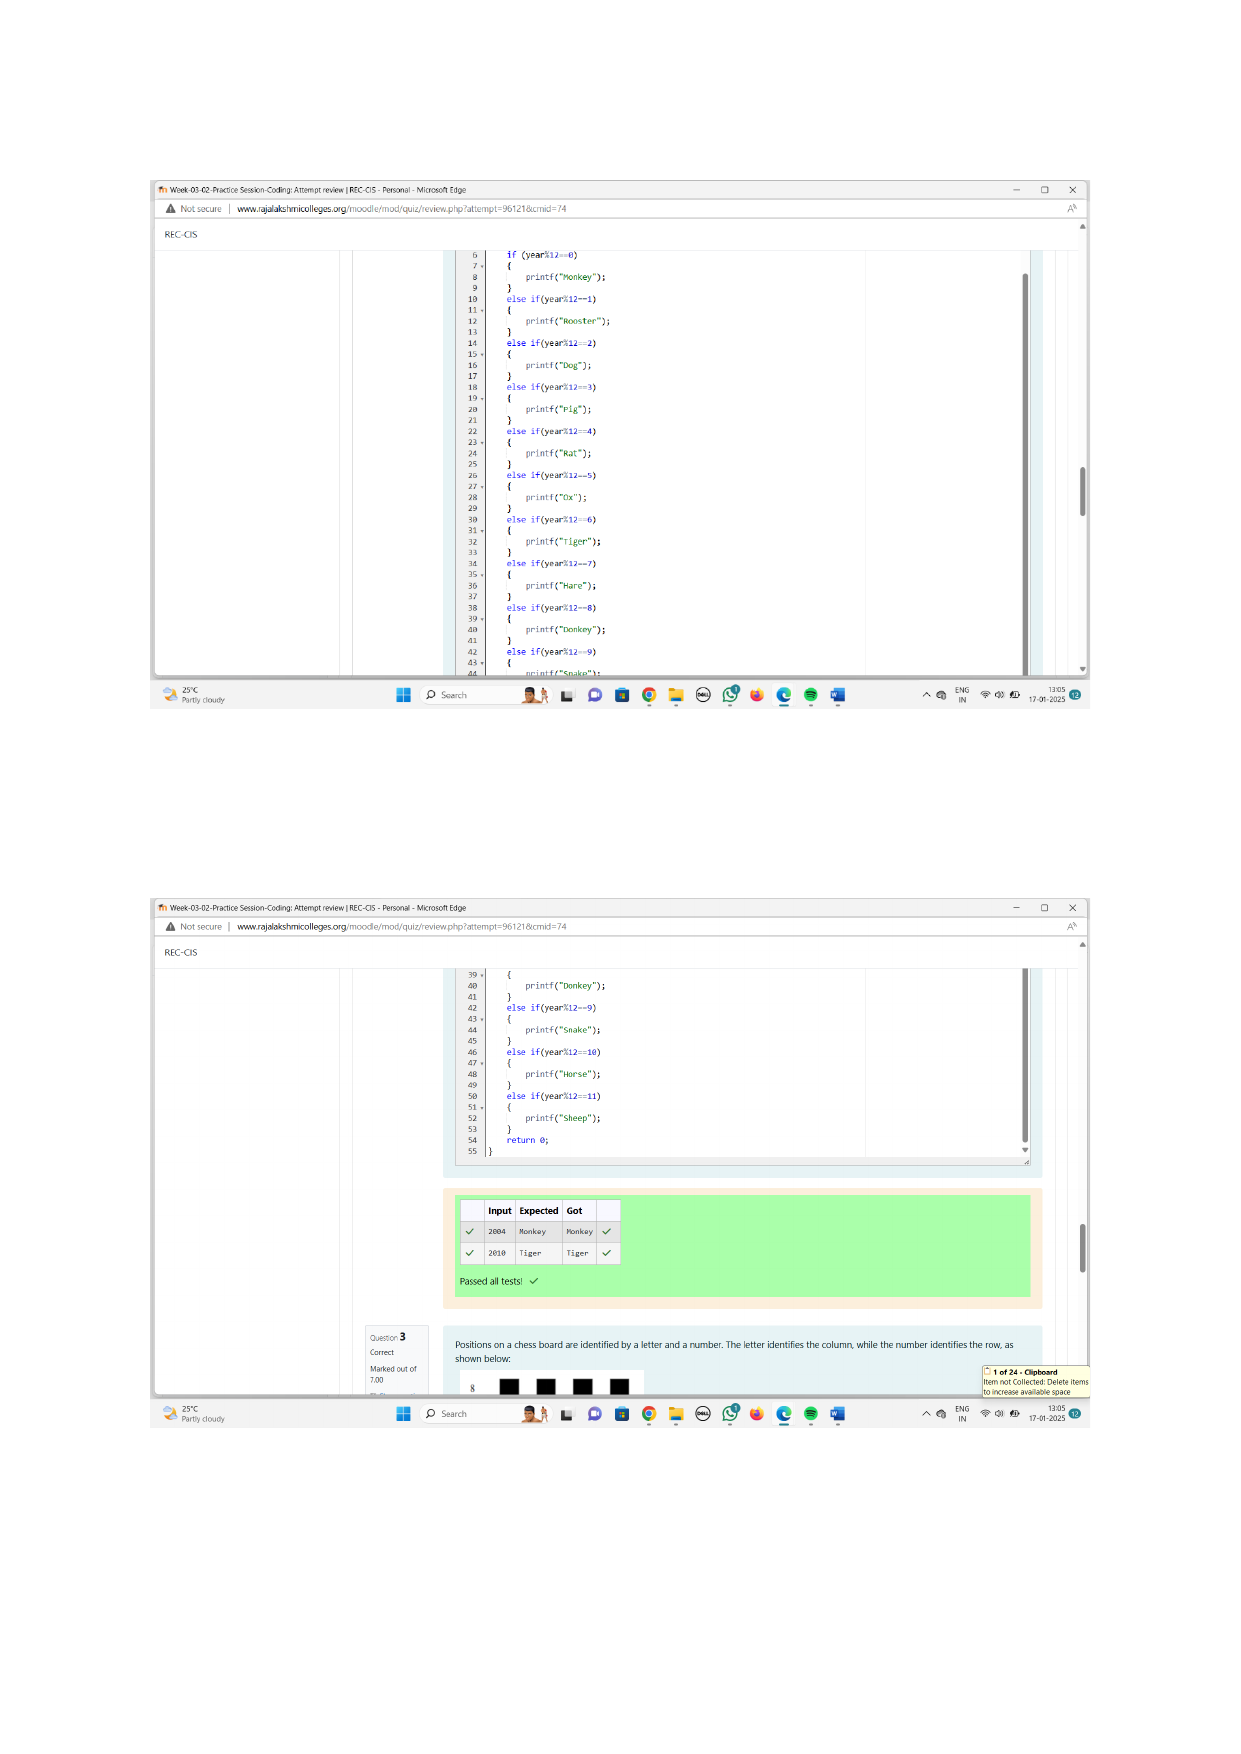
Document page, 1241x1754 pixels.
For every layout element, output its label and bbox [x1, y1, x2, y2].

picture [150, 898, 1091, 1428]
picture [150, 180, 1091, 709]
